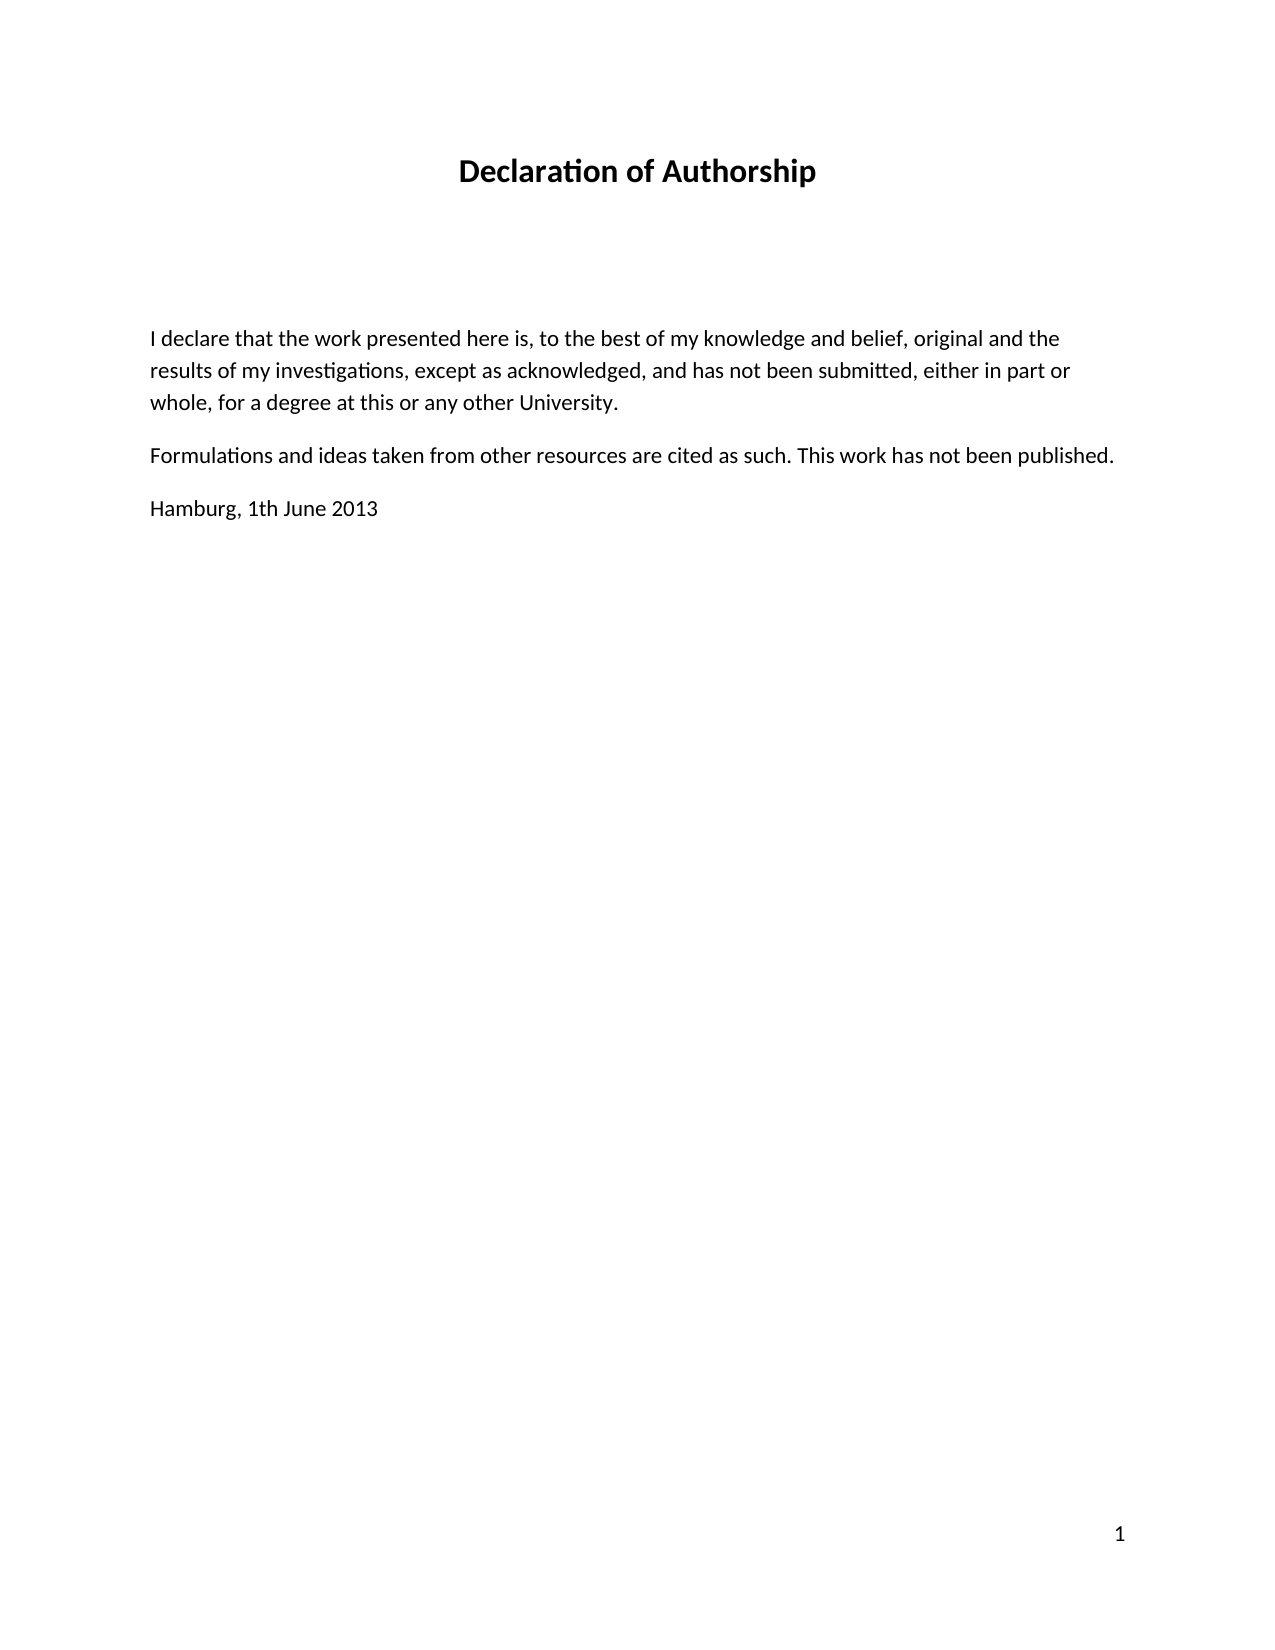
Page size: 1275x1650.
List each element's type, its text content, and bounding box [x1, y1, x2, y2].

text Formulations and ideas taken from other resources are cited as such. This work has not been published. [150, 441, 1125, 469]
text Hamburg, 1th June 2013 [150, 494, 1125, 522]
text I declare that the work presented here is, to the best of my knowledge and belief, original and the results of my investigations, except as acknowledged, and has not been submitted, either in part or whole, for a degree at this or any other University. [150, 324, 1125, 416]
text Declaration of Authorship [150, 150, 1125, 191]
